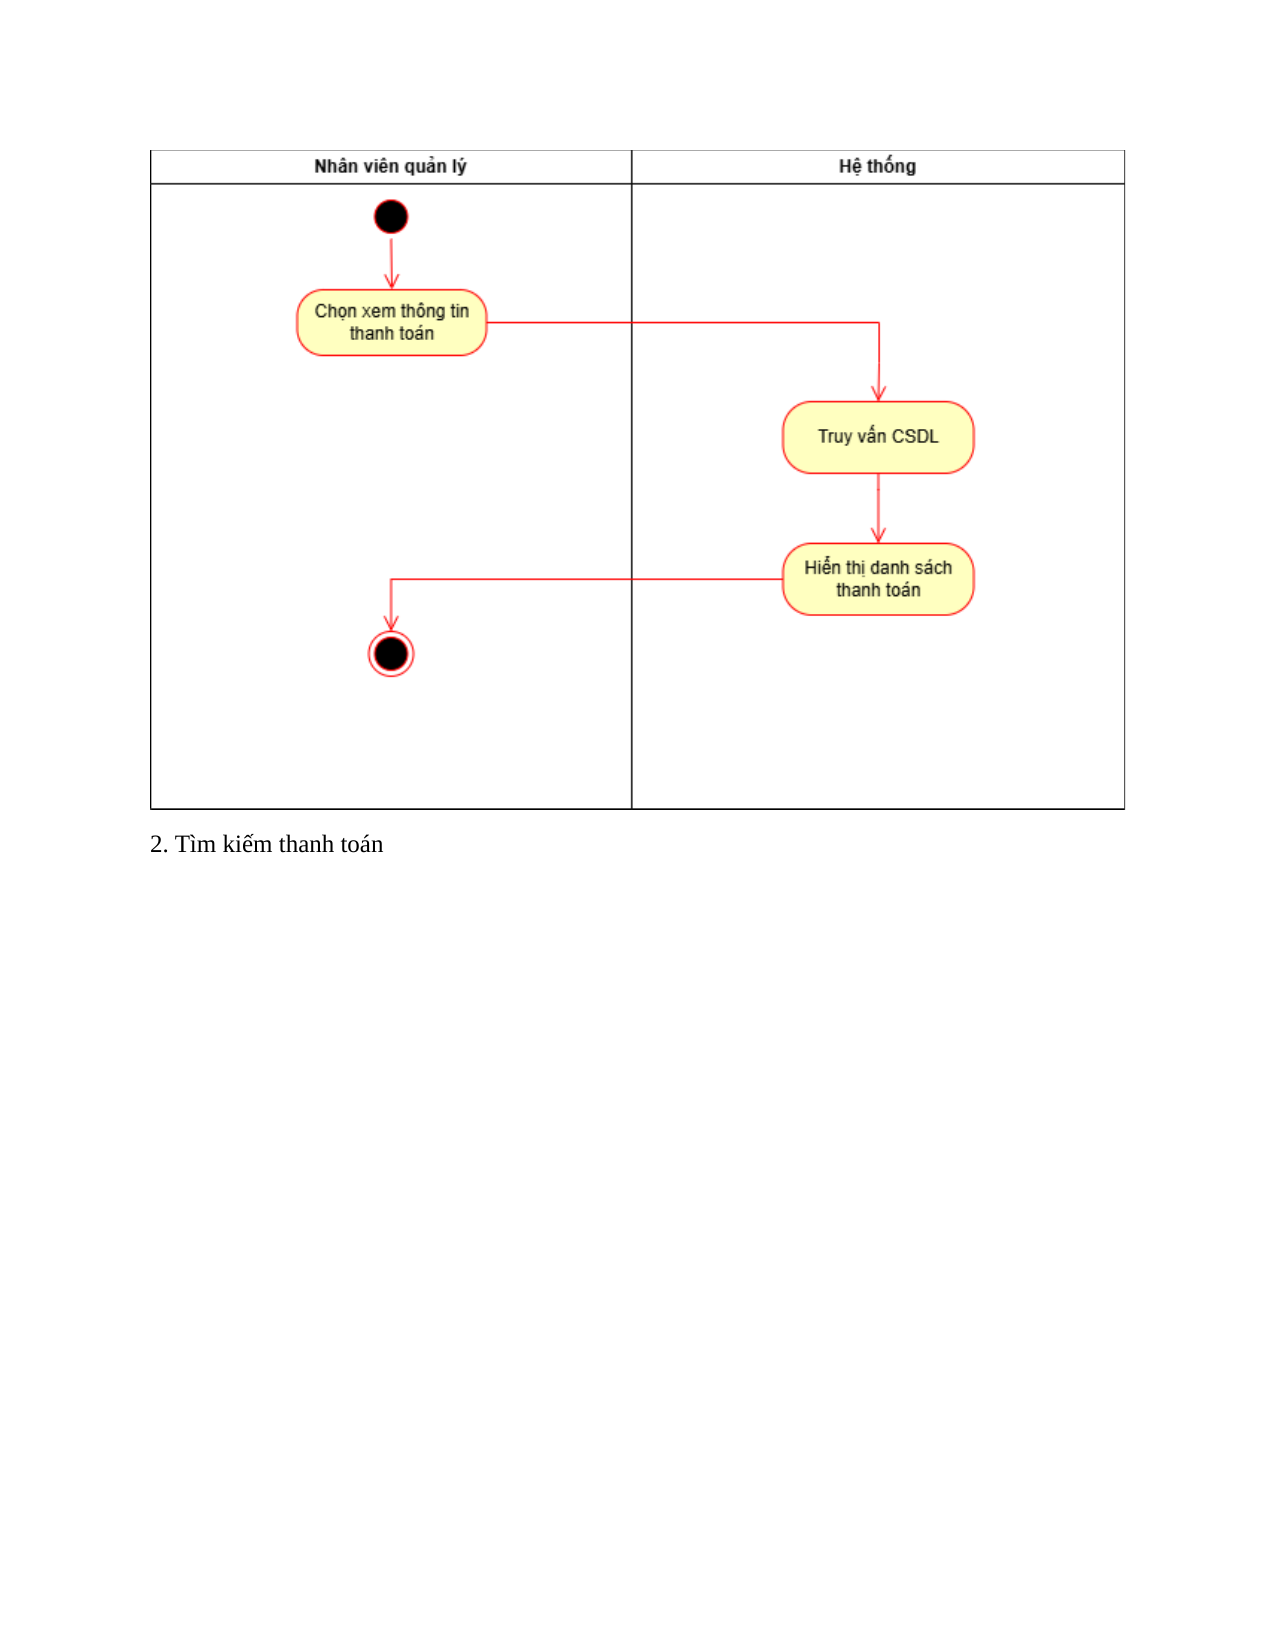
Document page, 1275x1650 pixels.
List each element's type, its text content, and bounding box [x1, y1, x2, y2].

text 2. Tìm kiếm thanh toán [150, 829, 1125, 858]
picture [150, 150, 1125, 810]
